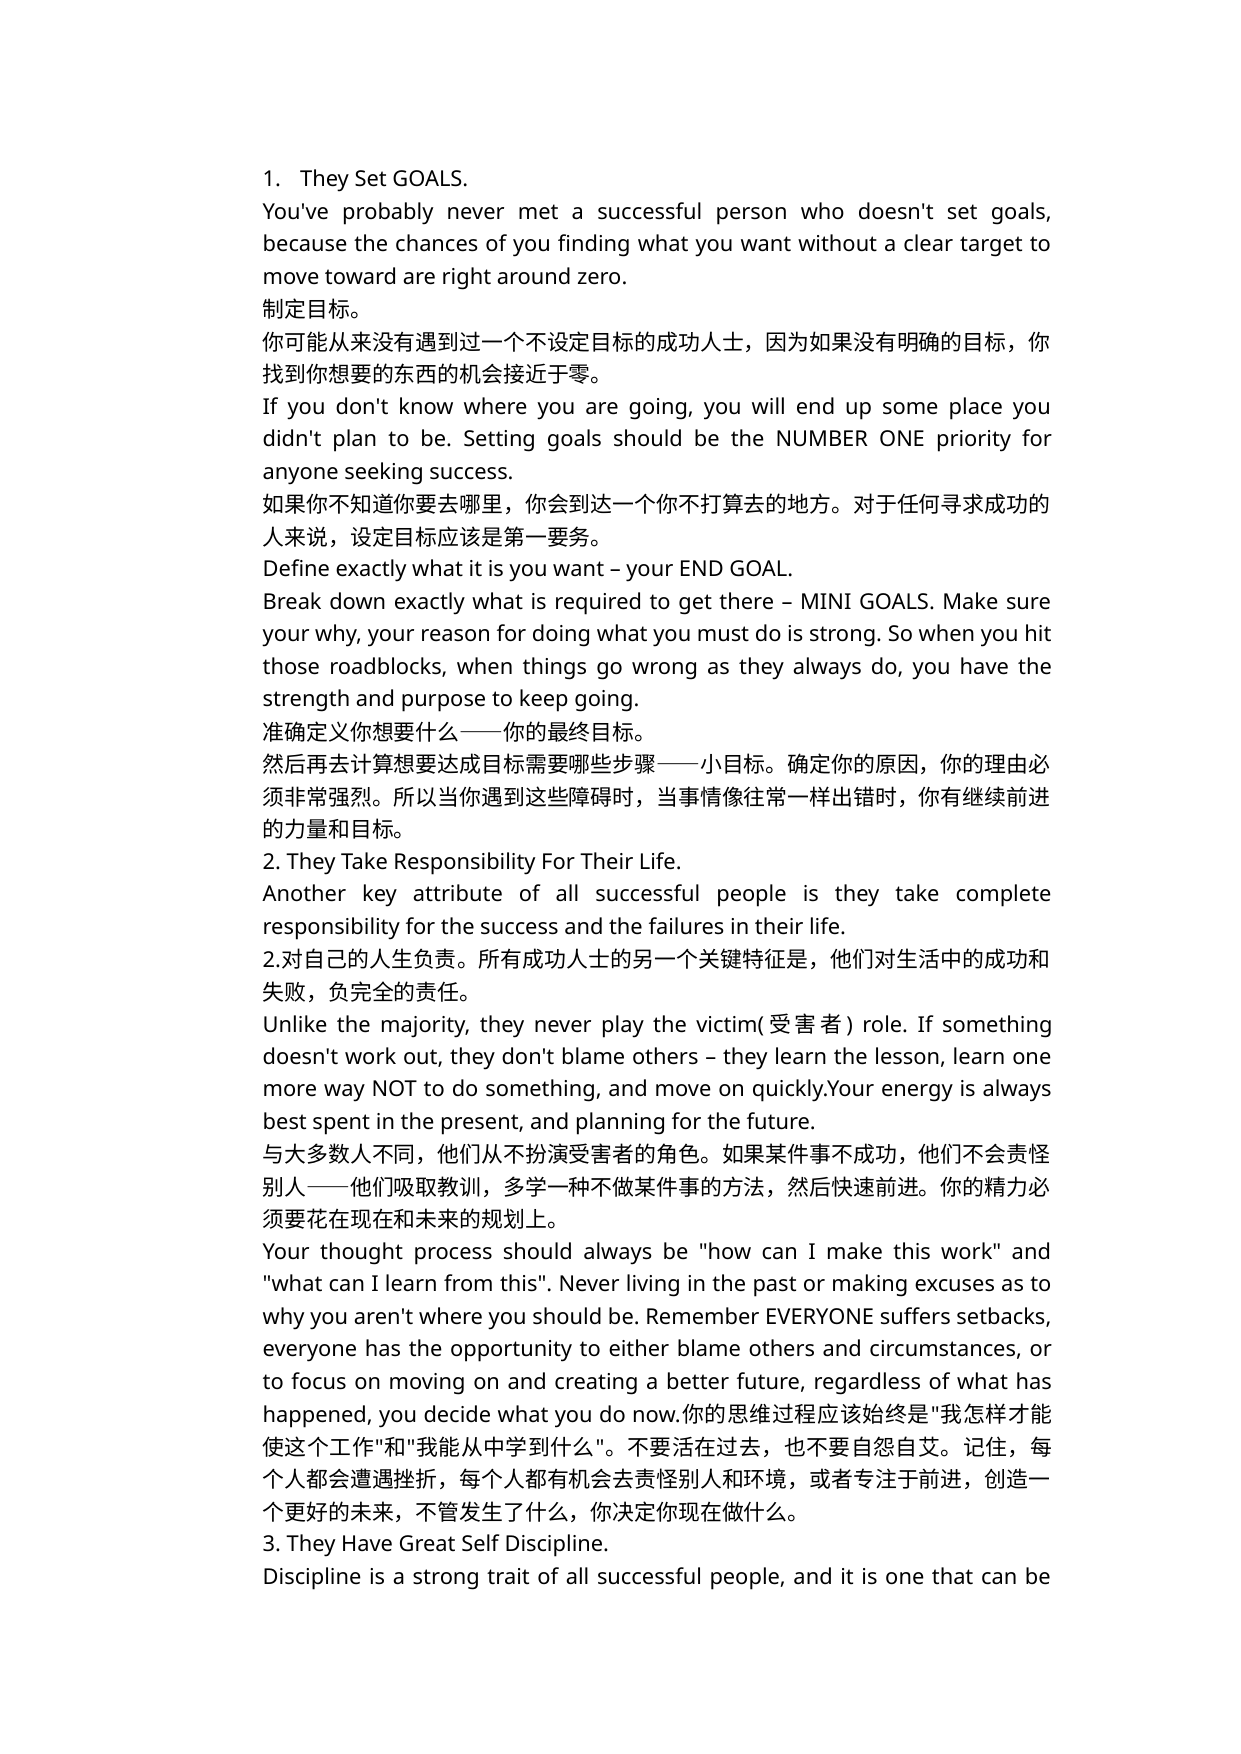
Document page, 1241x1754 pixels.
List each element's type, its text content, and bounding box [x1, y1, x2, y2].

list You've probably never met a successful person who doesn't set goals, because the chances of you finding what you want without a clear target to move toward are right around zero. [262, 194, 1053, 292]
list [262, 1559, 1053, 1592]
list Another key attribute of all successful people is they take complete responsibility for the success and the failures in their life. [262, 877, 1053, 942]
list 你可能从来没有遇到过一个不设定目标的成功人士，因为如果没有明确的目标，你找到你想要的东西的机会接近于零。 If you don't know where you are going, you will end up some place you didn't plan to be. Setting goals should be the NUMBER ONE priority for anyone seeking success. [262, 324, 1053, 487]
list 然后再去计算想要达成目标需要哪些步骤——小目标。确定你的原因，你的理由必须非常强烈。所以当你遇到这些障碍时，当事情像往常一样出错时，你有继续前进的力量和目标。 2. They Take Responsibility For Their Life. [262, 747, 1053, 877]
list 如果你不知道你要去哪里，你会到达一个你不打算去的地方。对于任何寻求成功的人来说，设定目标应该是第一要务。 Define exactly what it is you want – your END GOAL. [262, 487, 1053, 584]
list Break down exactly what is required to get there – MINI GOALS. Make sure your why, your reason for doing what you must do is strong. So when you hit those roadblocks, when things go wrong as they always do, you have the strength and purpose to keep going. [262, 584, 1053, 714]
list 与大多数人不同，他们从不扮演受害者的角色。如果某件事不成功，他们不会责怪别人——他们吸取教训，多学一种不做某件事的方法，然后快速前进。你的精力必须要花在现在和未来的规划上。 Your thought process should always be "how can I make this work" and "what can I learn from this". Never living in the past or making excuses as to why you aren't where you should be. Remember EVERYONE suffers setbacks, everyone has the opportunity to either blame others and circumstances, or to focus on moving on and creating a better future, regardless of what has happened, you decide what you do now.你的思维过程应该始终是"我怎样才能使这个工作"和"我能从中学到什么"。不要活在过去，也不要自怨自艾。记住，每个人都会遭遇挫折，每个人都有机会去责怪别人和环境，或者专注于前进，创造一个更好的未来，不管发生了什么，你决定你现在做什么。 3. They Have Great Self Discipline. [262, 1137, 1053, 1559]
list 制定目标。 [262, 292, 1053, 324]
list They Set GOALS. [262, 162, 1053, 194]
list 准确定义你想要什么——你的最终目标。 [262, 714, 1053, 747]
list 2.对自己的人生负责。所有成功人士的另一个关键特征是，他们对生活中的成功和失败，负完全的责任。 Unlike the majority, they never play the victim(受害者) role. If something doesn't work out, they don't blame others – they learn the lesson, learn one more way NOT to do something, and move on quickly.Your energy is always best spent in the present, and planning for the future. [262, 942, 1053, 1137]
